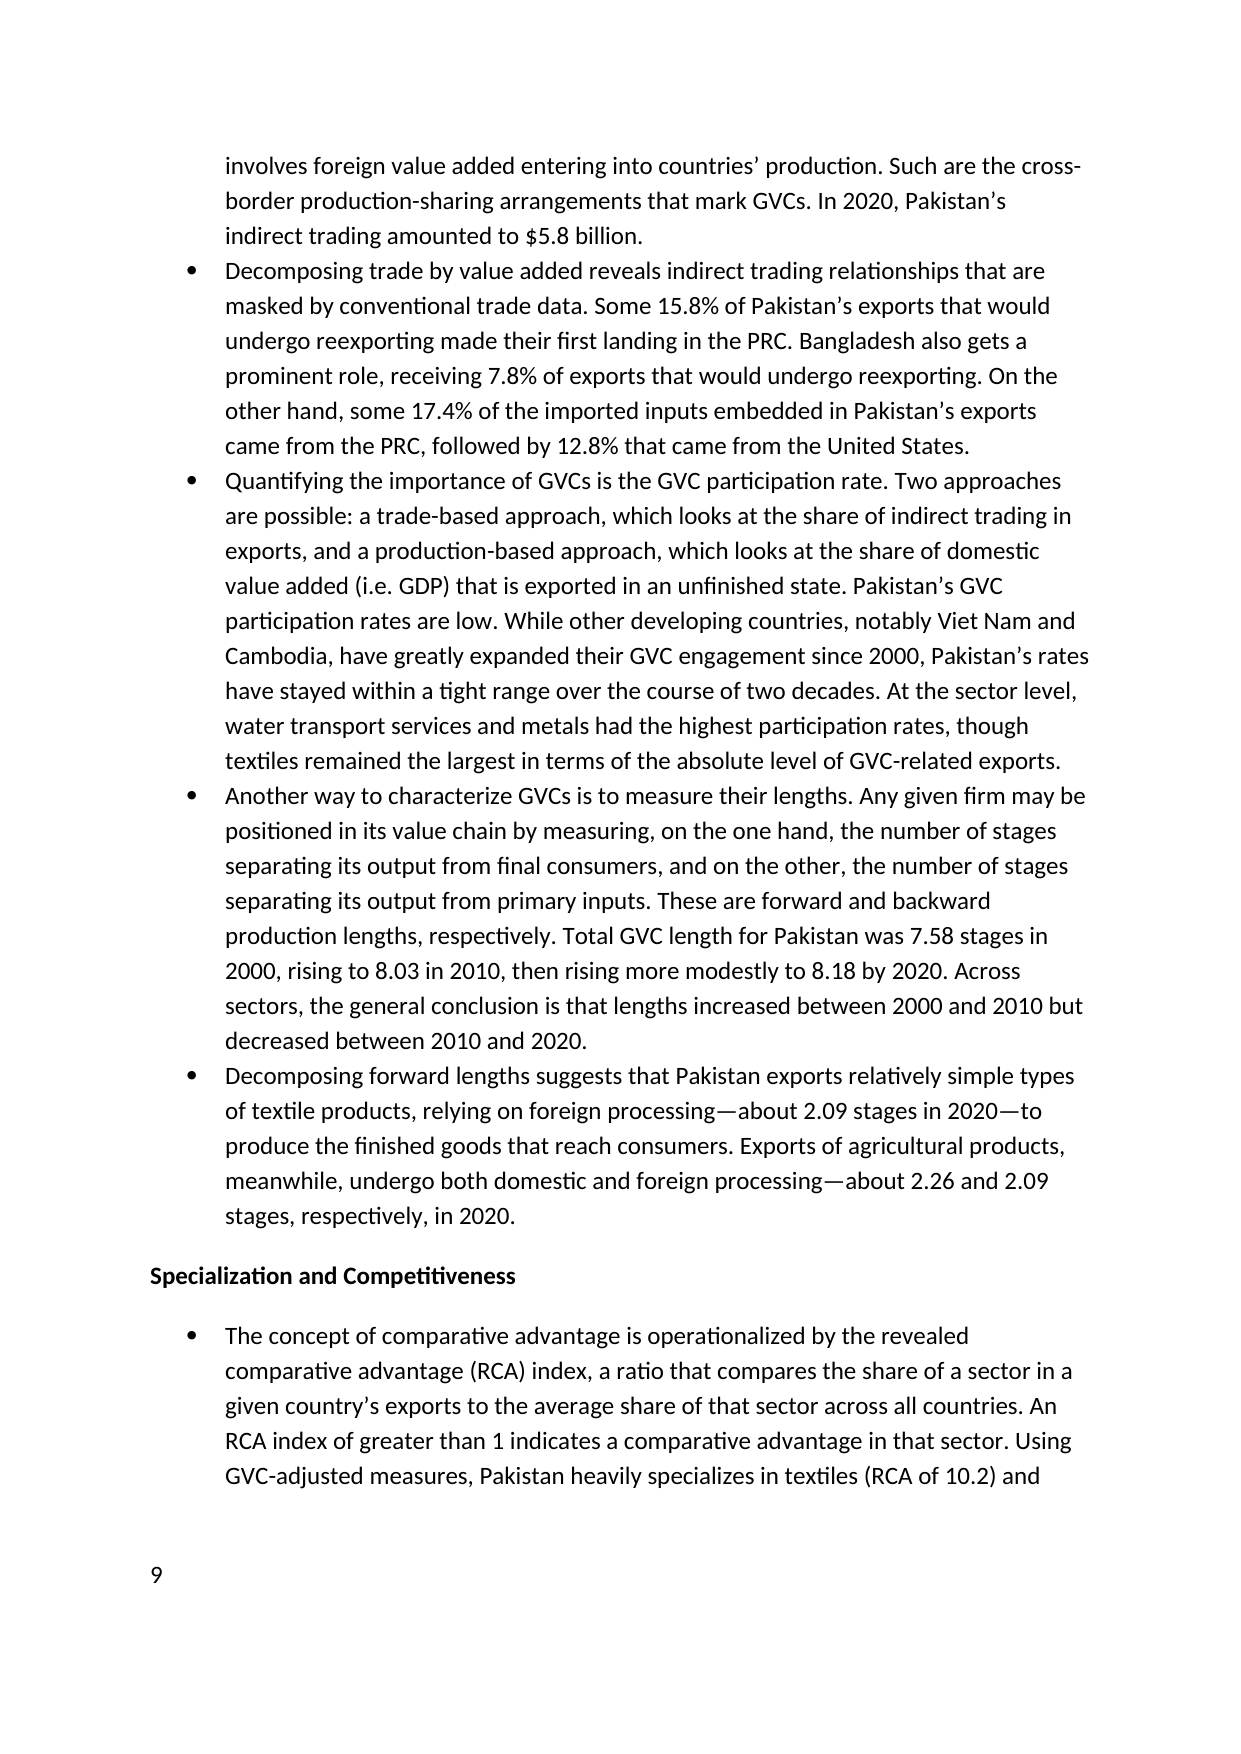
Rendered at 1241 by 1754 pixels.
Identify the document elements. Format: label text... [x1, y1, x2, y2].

list Decomposing trade by value added reveals indirect trading relationships that are masked by conventional trade data. Some 15.8% of Pakistan’s exports that would undergo reexporting made their first landing in the PRC. Bangladesh also gets a prominent role, receiving 7.8% of exports that would undergo reexporting. On the other hand, some 17.4% of the imported inputs embedded in Pakistan’s exports came from the PRC, followed by 12.8% that came from the United States. [187, 255, 1090, 461]
list Quantifying the importance of GVCs is the GVC participation rate. Two approaches are possible: a trade-based approach, which looks at the share of indirect trading in exports, and a production-based approach, which looks at the share of domestic value added (i.e. GDP) that is exported in an unfinished state. Pakistan’s GVC participation rates are low. While other developing countries, notably Viet Nam and Cambodia, have greatly expanded their GVC engagement since 2000, Pakistan’s rates have stayed within a tight range over the course of two decades. At the sector level, water transport services and metals had the highest participation rates, though textiles remained the largest in terms of the absolute level of GVC-related exports. [187, 465, 1090, 776]
text Specialization and Competitiveness [150, 1260, 1090, 1291]
list Another way to characterize GVCs is to measure their lengths. Any given firm may be positioned in its value chain by measuring, on the one hand, the number of stages separating its output from final consumers, and on the other, the number of stages separating its output from primary inputs. These are forward and backward production lengths, respectively. Total GVC length for Pakistan was 7.58 stages in 2000, rising to 8.03 in 2010, then rising more modestly to 8.18 by 2020. Across sectors, the general conclusion is that lengths increased between 2000 and 2010 but decreased between 2010 and 2020. [187, 780, 1090, 1056]
list Decomposing forward lengths suggests that Pakistan exports relatively simple types of textile products, relying on foreign processing—about 2.09 stages in 2020—to produce the finished goods that reach consumers. Exports of agricultural products, meanwhile, undergo both domestic and foreign processing—about 2.26 and 2.09 stages, respectively, in 2020. [187, 1060, 1090, 1231]
